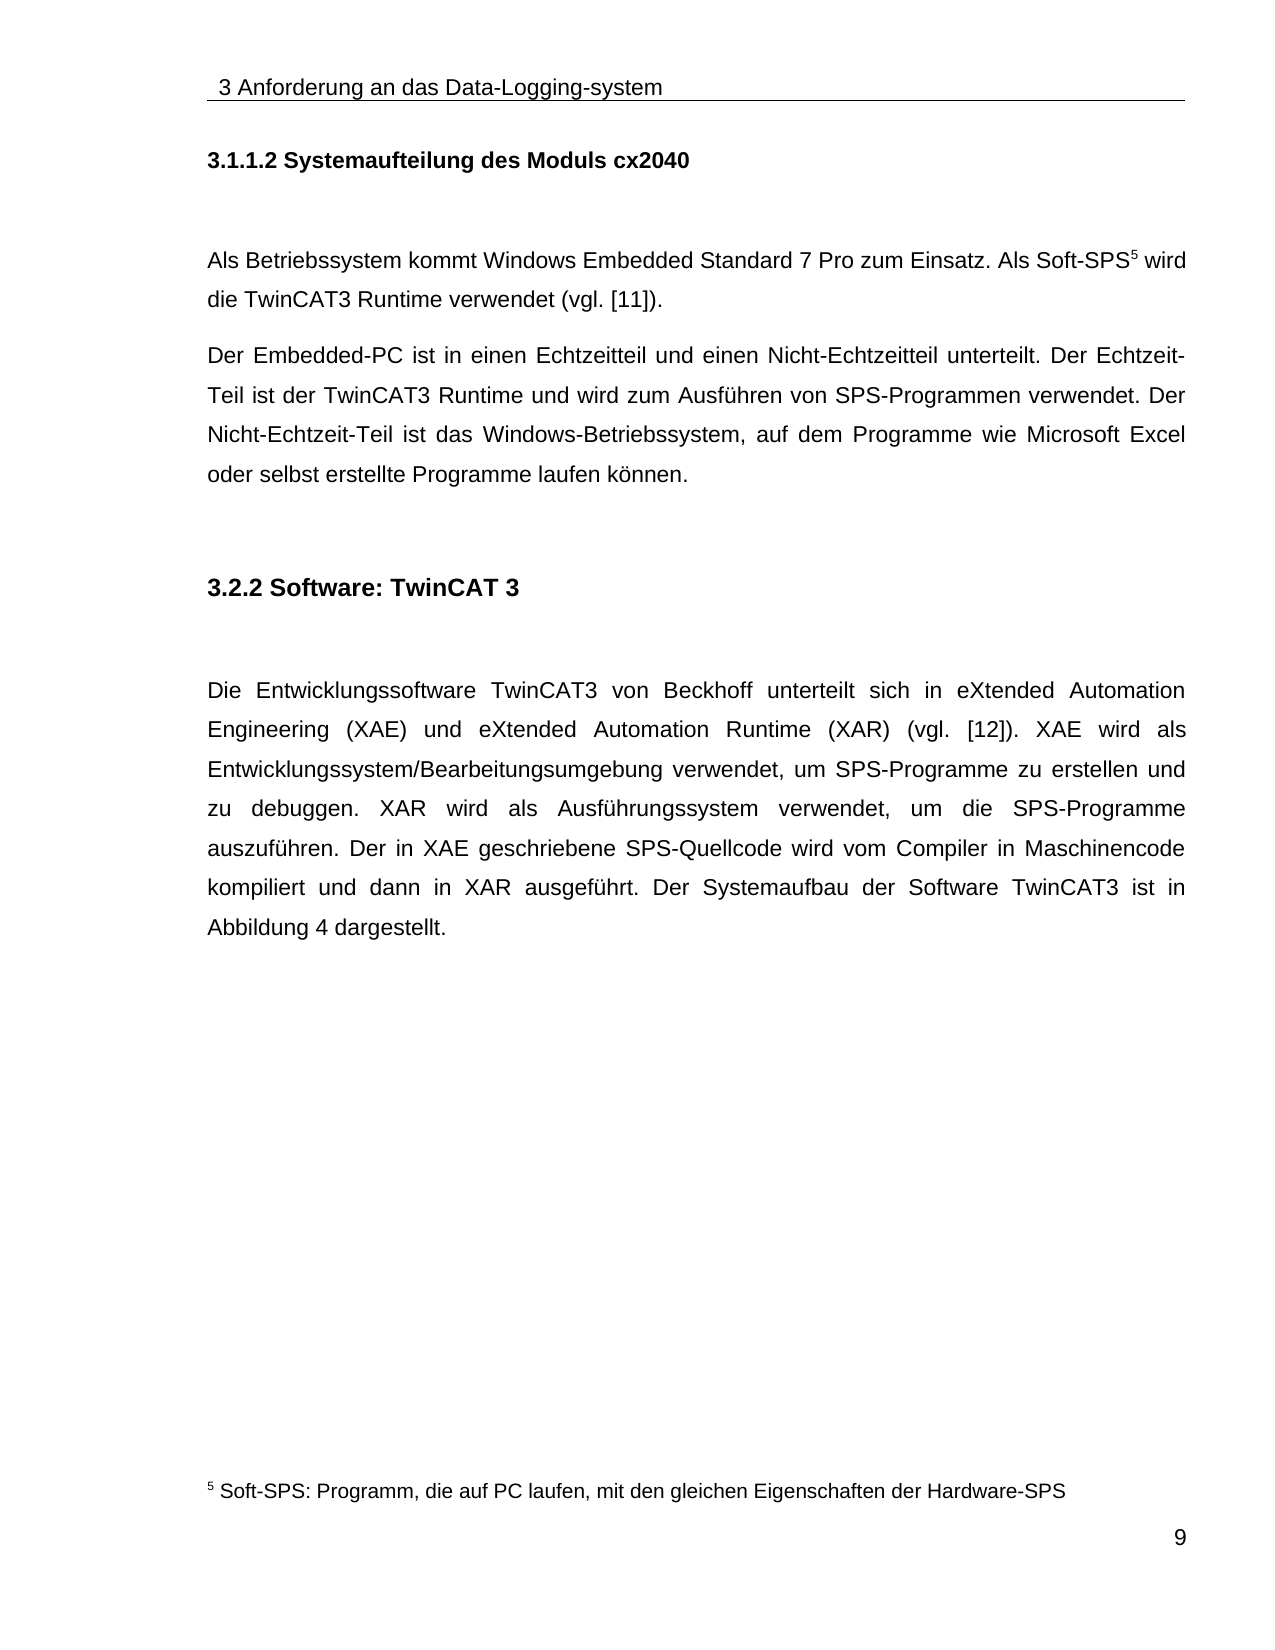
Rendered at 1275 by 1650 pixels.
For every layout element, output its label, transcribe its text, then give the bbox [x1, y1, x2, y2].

subtitle 3.2.2 Software: TwinCAT 3 [207, 573, 1186, 602]
text Die Entwicklungssoftware TwinCAT3 von Beckhoff unterteilt sich in eXtended Automation Engineering (XAE) und eXtended Automation Runtime (XAR) (vgl.). XAE wird als Entwicklungssystem/Bearbeitungsumgebung verwendet, um SPS-Programme zu erstellen und zu debuggen. XAR wird als Ausführungssystem verwendet, um die SPS-Programme auszuführen. Der in XAE geschriebene SPS-Quellcode wird vom Compiler in Maschinencode kompiliert und dann in XAR ausgeführt. Der Systemaufbau der Software TwinCAT3 ist in Abbildung 4 dargestellt. [207, 677, 1186, 940]
text Als Betriebssystem kommt Windows Embedded Standard 7 Pro zum Einsatz. Als Soft-SPS wird die TwinCAT3 Runtime verwendet (vgl.). [207, 247, 1186, 313]
subtitle 3.1.1.2 Systemaufteilung des Moduls cx2040 [207, 147, 1186, 173]
text Der Embedded-PC ist in einen Echtzeitteil und einen Nicht-Echtzeitteil unterteilt. Der Echtzeit-Teil ist der TwinCAT3 Runtime und wird zum Ausführen von SPS-Programmen verwendet. Der Nicht-Echtzeit-Teil ist das Windows-Betriebssystem, auf dem Programme wie Microsoft Excel oder selbst erstellte Programme laufen können. [207, 342, 1186, 487]
